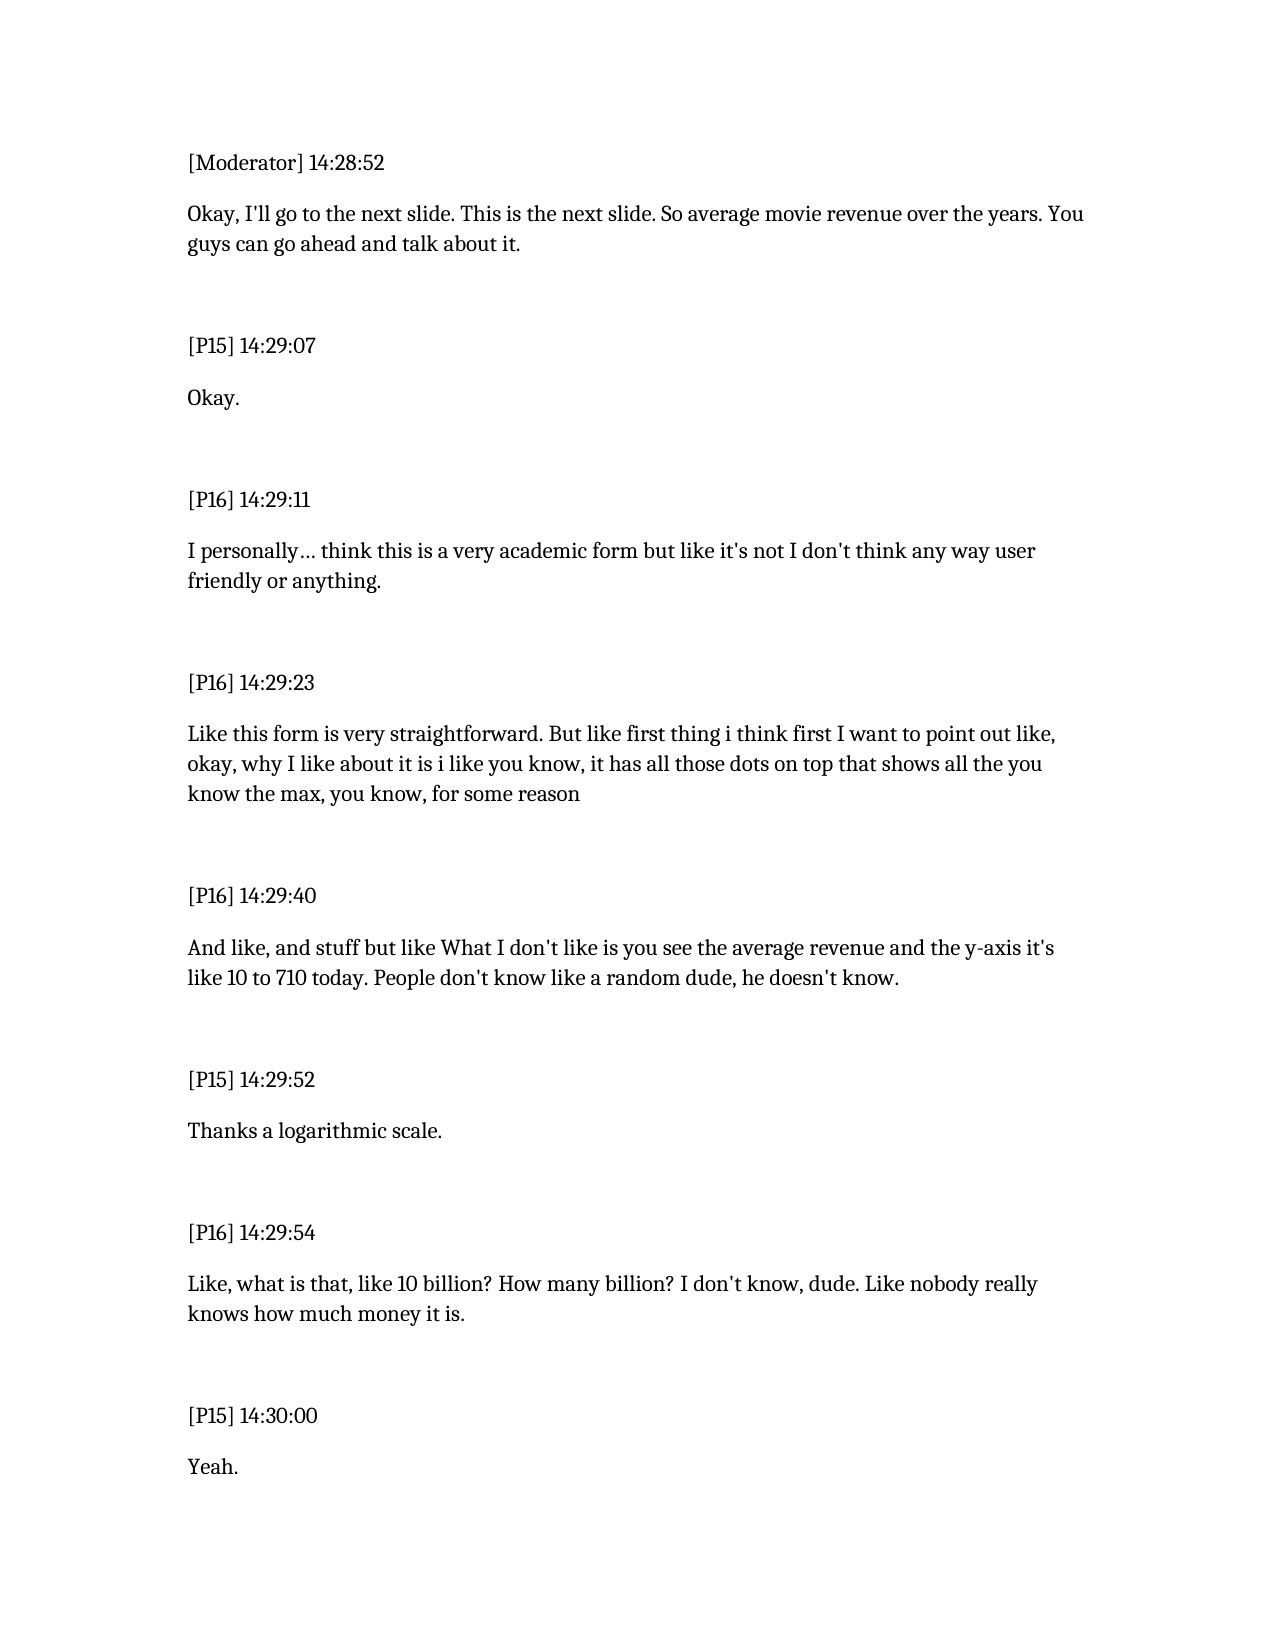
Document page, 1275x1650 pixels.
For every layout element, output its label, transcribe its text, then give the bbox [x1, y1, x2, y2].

text Yeah. [187, 1454, 1087, 1481]
text And like, and stuff but like What I don't like is you see the average revenue and the y-axis it's like 10 to 710 today. People don't know like a random dude, he doesn't know. [187, 934, 1087, 991]
text [P15] 14:29:52 [187, 1067, 1087, 1093]
text [P15] 14:29:07 [187, 333, 1087, 360]
text Like, what is that, like 10 billion? How many billion? I don't know, dude. Like nobody really knows how much money it is. [187, 1271, 1087, 1327]
text Okay, I'll go to the next slide. This is the next slide. So average movie revenue over the years. You guys can go ahead and talk about it. [187, 201, 1087, 258]
text [P15] 14:30:00 [187, 1403, 1087, 1429]
text Like this form is very straightforward. But like first thing i think first I want to point out like, okay, why I like about it is i like you know, it has all those dots on top that shows all the you know the max, you know, for some reason [187, 721, 1087, 808]
text Thanks a logarithmic scale. [187, 1118, 1087, 1144]
text I personally… think this is a very academic form but like it's not I don't think any way user friendly or anything. [187, 537, 1087, 594]
text [Moderator] 14:28:52 [187, 150, 1087, 176]
text [P16] 14:29:54 [187, 1220, 1087, 1246]
text [P16] 14:29:23 [187, 670, 1087, 696]
text [P16] 14:29:11 [187, 486, 1087, 513]
text [P16] 14:29:40 [187, 883, 1087, 910]
text Okay. [187, 384, 1087, 411]
